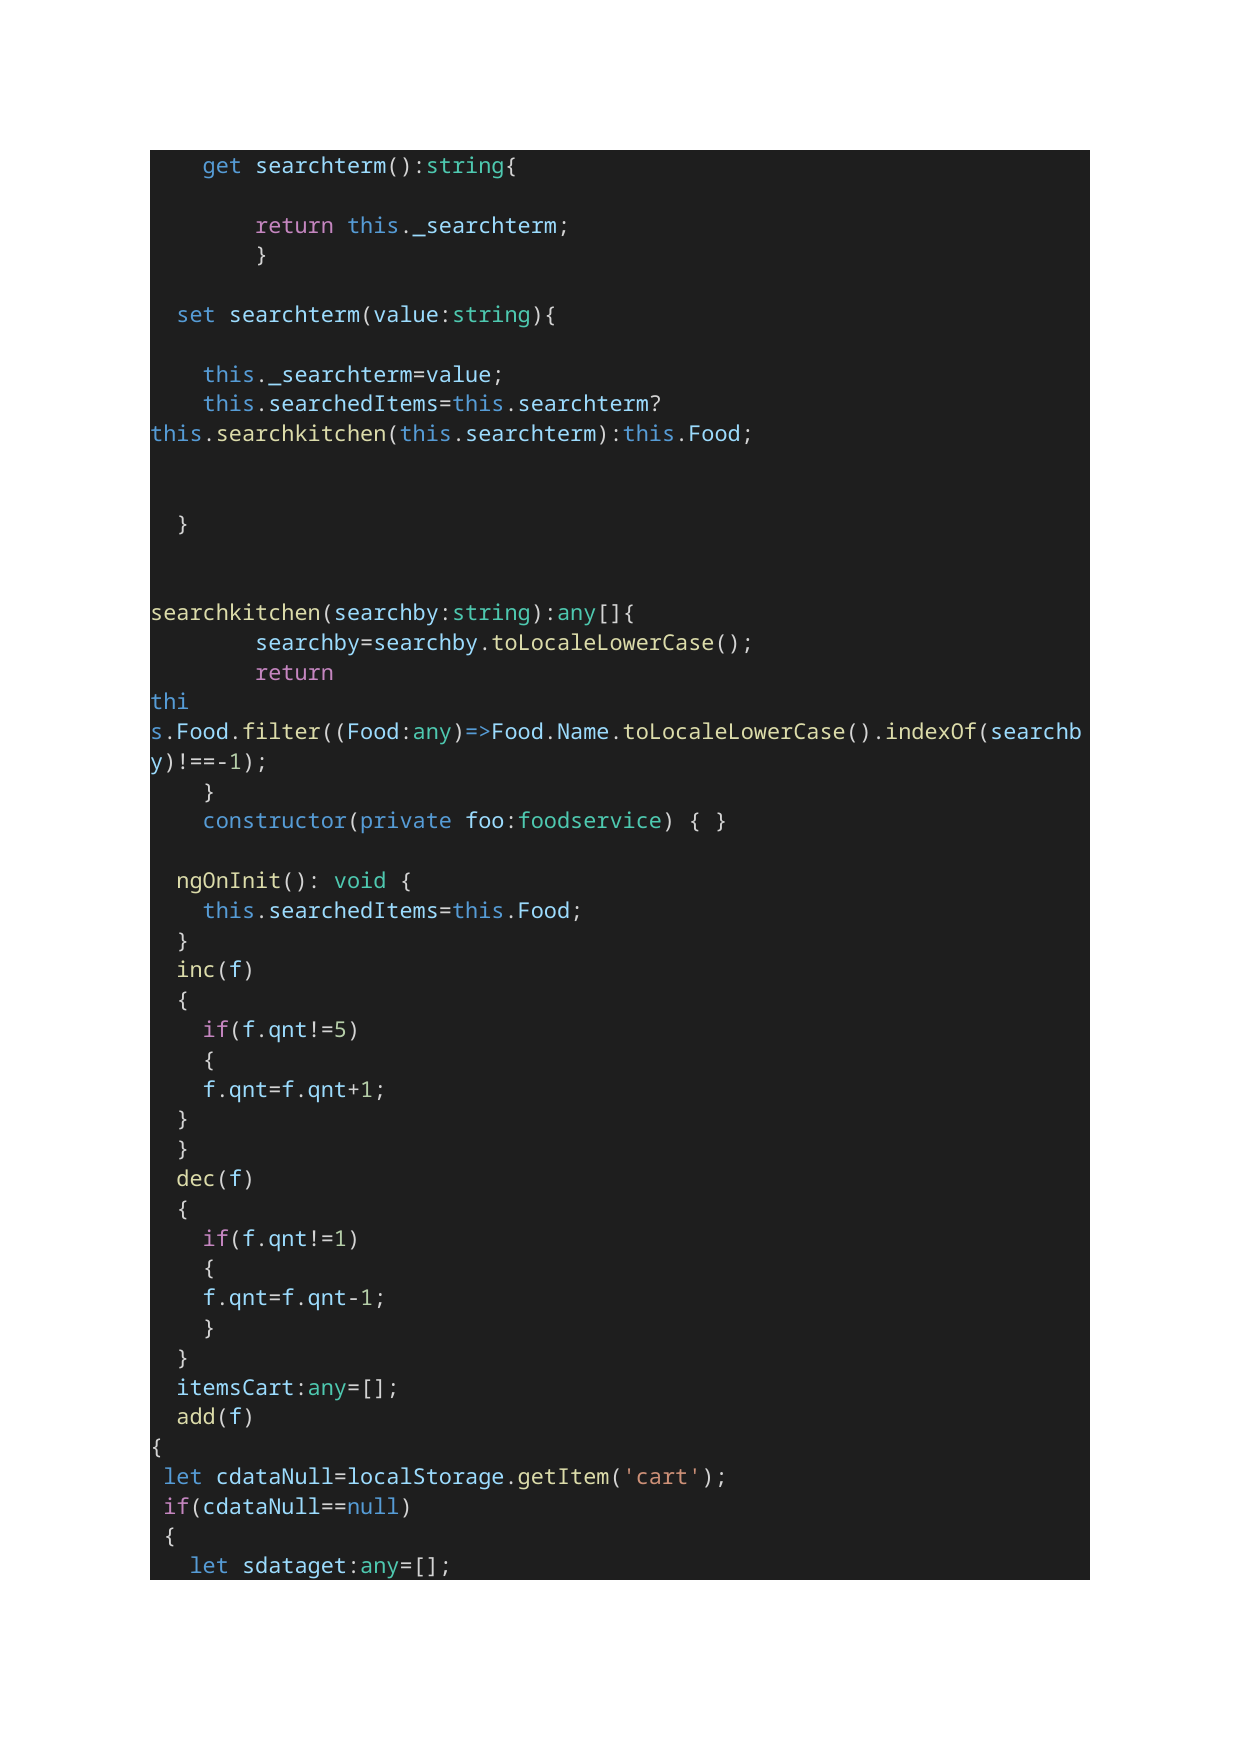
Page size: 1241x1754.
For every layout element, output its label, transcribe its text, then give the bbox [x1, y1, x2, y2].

text } [150, 924, 1090, 954]
text searchkitchen(searchby:string):any[]{ [150, 597, 1090, 627]
text set searchterm(value:string){ [150, 299, 1090, 329]
text this._searchterm=value; [150, 358, 1090, 388]
text get searchterm():string{ [150, 150, 1090, 180]
text constructor(private foo:foodservice) { } [150, 805, 1090, 835]
text } [150, 776, 1090, 805]
text } [150, 507, 1090, 537]
text this.searchedItems=this.Food; [150, 895, 1090, 924]
text this.searchedItems=this.searchterm?this.searchkitchen(this.searchterm):this.Food; [150, 388, 1090, 448]
text return this._searchterm; [150, 209, 1090, 239]
text return this.Food.filter((Food:any)=>Food.Name.toLocaleLowerCase().indexOf(searchby)!==-1); [150, 656, 1090, 776]
text searchby=searchby.toLocaleLowerCase(); [150, 627, 1090, 656]
text ngOnInit(): void { [150, 865, 1090, 895]
text inc(f) [150, 954, 1090, 984]
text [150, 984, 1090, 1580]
text } [150, 239, 1090, 269]
